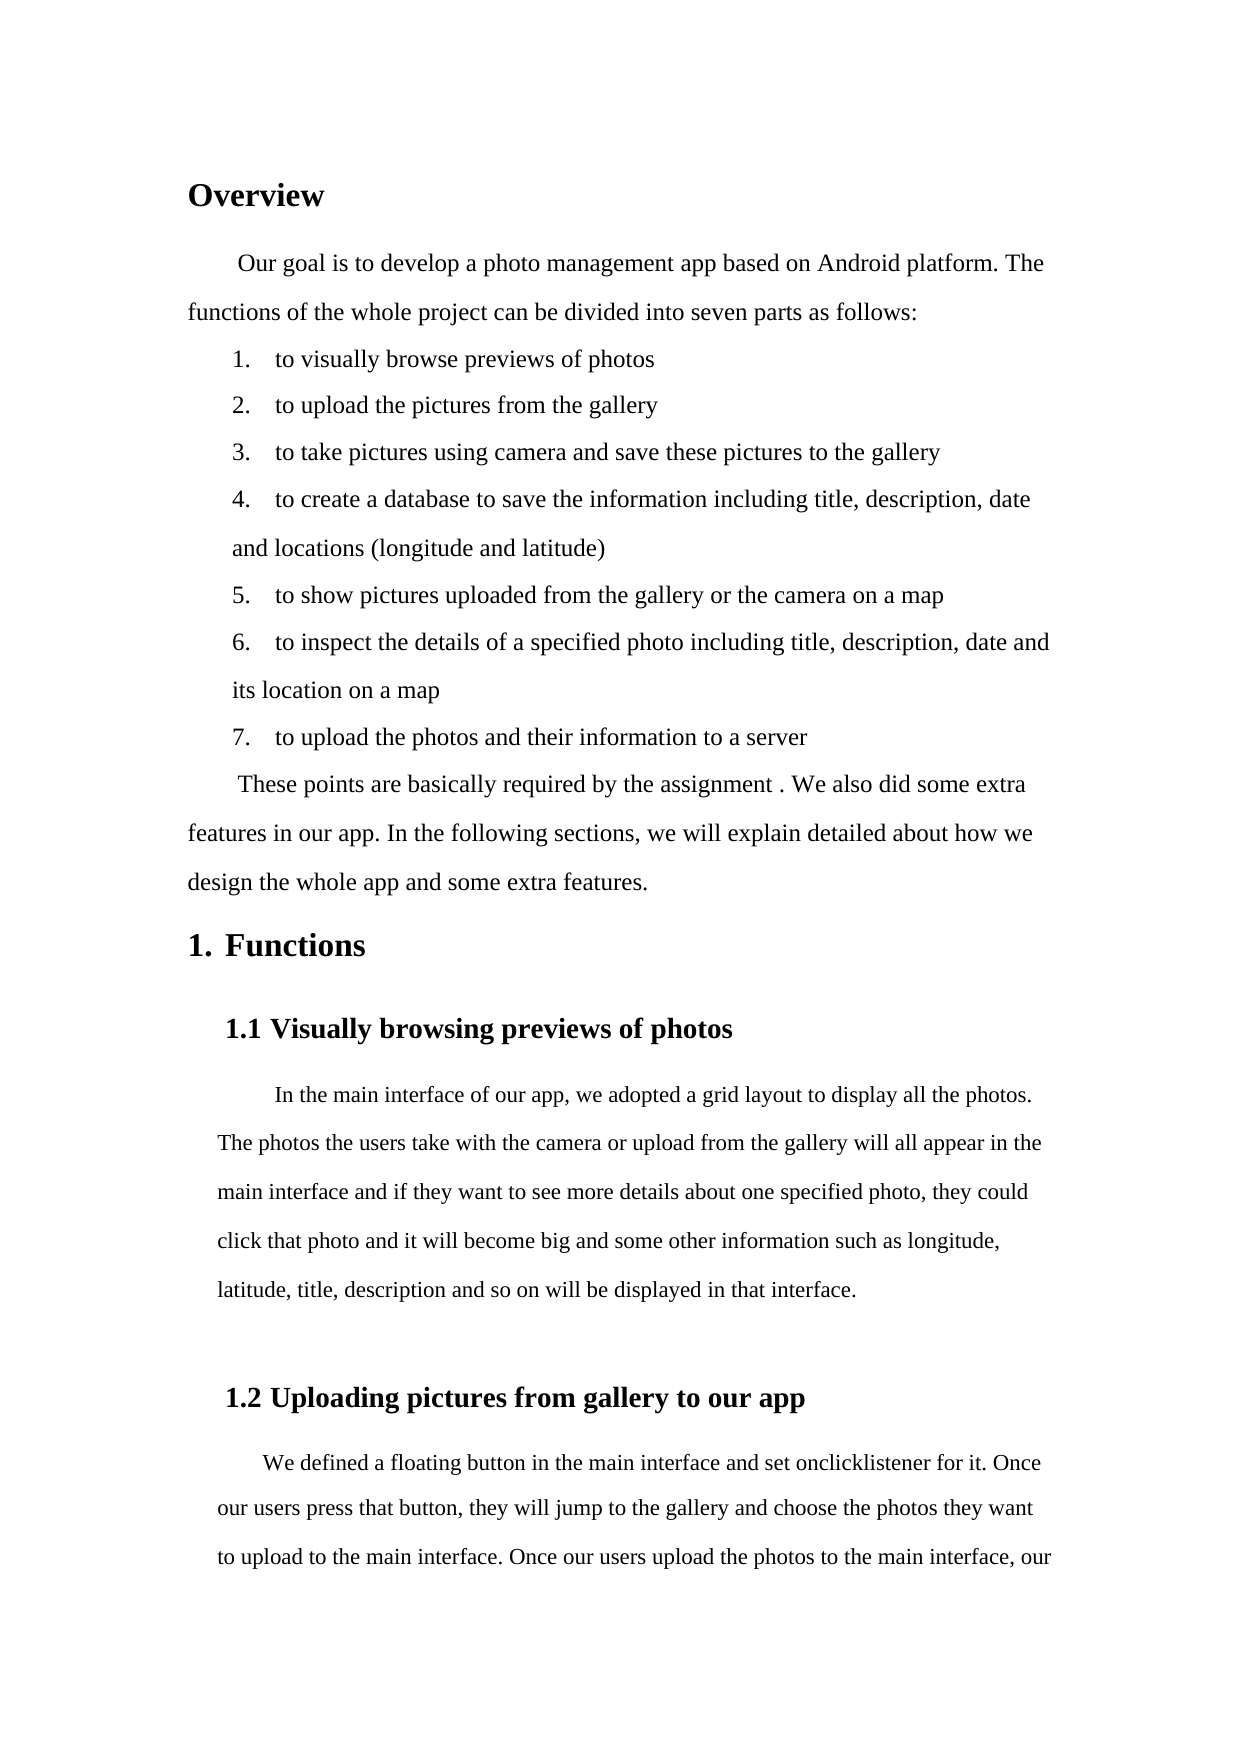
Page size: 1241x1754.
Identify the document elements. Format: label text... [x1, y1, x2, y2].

list In the main interface of our app, we adopted a grid layout to display all the photos. The photos the users take with the camera or upload from the gallery will all appear in the main interface and if they want to see more details about one specified photo, they could click that photo and it will become big and some other information such as longitude, latitude, title, description and so on will be displayed in that interface. [217, 1078, 1053, 1305]
list to visually browse previews of photos [232, 342, 1053, 374]
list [217, 1491, 1053, 1573]
list We defined a floating button in the main interface and set onclicklistener for it. Once [262, 1446, 1053, 1478]
list to upload the photos and their information to a server [232, 721, 1053, 753]
list Visually browsing previews of photos [225, 996, 1053, 1061]
list Uploading pictures from gallery to our app [225, 1364, 1053, 1429]
list to take pictures using camera and save these pictures to the gallery [232, 436, 1053, 468]
list to upload the pictures from the gallery [232, 389, 1053, 421]
list Functions [187, 912, 1053, 977]
text These points are basically required by the assignment . We also did some extra features in our app. In the following sections, we will explain detailed about how we design the whole app and some extra features. [187, 767, 1053, 897]
list to inspect the details of a specified photo including title, description, date and its location on a map [232, 625, 1053, 706]
list to show pictures uploaded from the gallery or the camera on a map [232, 578, 1053, 611]
text Overview [187, 162, 1053, 227]
list to create a database to save the information including title, description, date and locations (longitude and latitude) [232, 482, 1053, 564]
text Our goal is to develop a photo management app based on Android platform. The functions of the whole project can be divided into seven parts as follows: [187, 246, 1053, 327]
